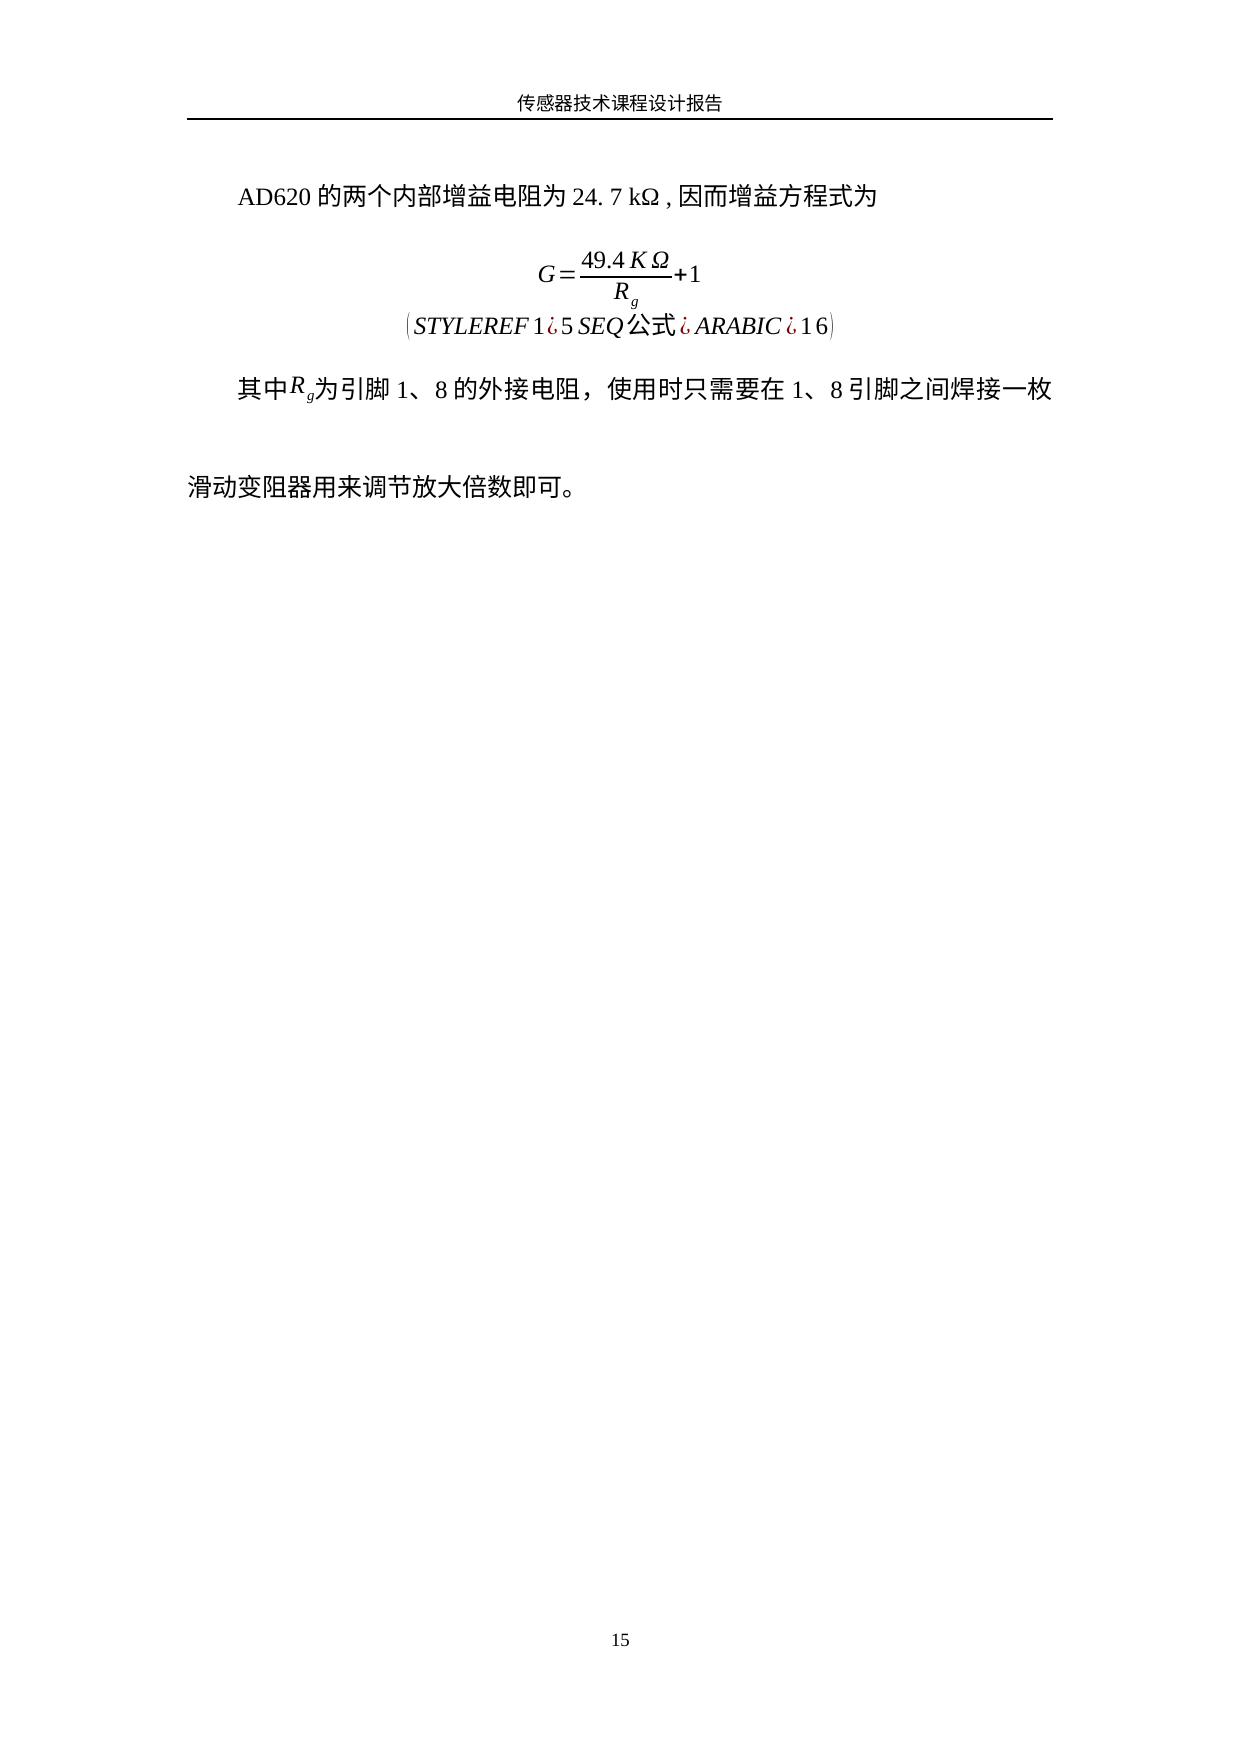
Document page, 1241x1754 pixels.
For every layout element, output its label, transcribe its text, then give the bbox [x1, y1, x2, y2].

text 其中为引脚1、8的外接电阻，使用时只需要在1、8引脚之间焊接一枚滑动变阻器用来调节放大倍数即可。 [187, 355, 1053, 518]
text AD620 的两个内部增益电阻为24. 7 kΩ , 因而增益方程式为 [187, 162, 1053, 227]
